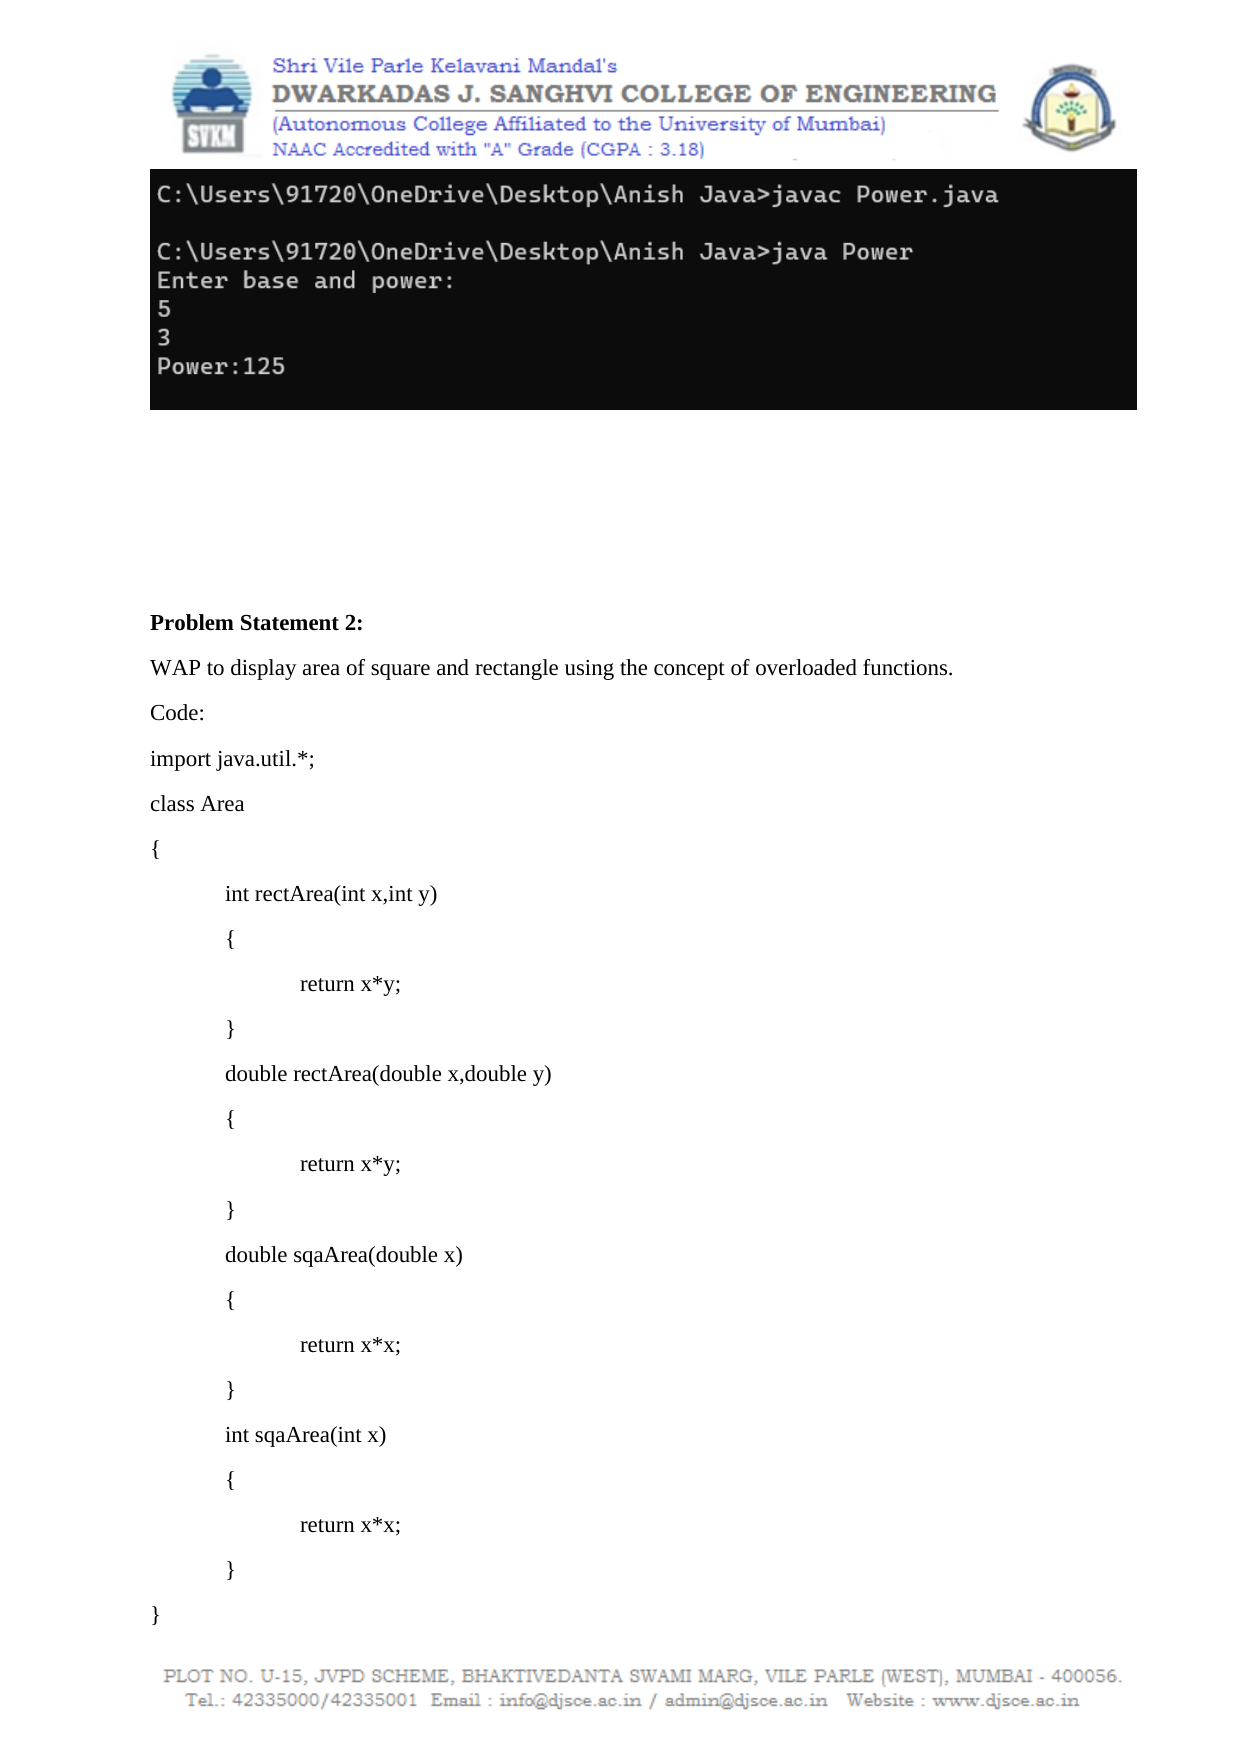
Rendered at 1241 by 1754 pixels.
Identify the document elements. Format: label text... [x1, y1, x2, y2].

text { [150, 1286, 1137, 1312]
text { [150, 925, 1137, 951]
text double rectArea(double x,double y) [150, 1060, 1137, 1087]
text Code: [150, 699, 1137, 726]
text double sqaArea(double x) [150, 1241, 1137, 1267]
text } [150, 1376, 1137, 1402]
text import java.util.*; [150, 744, 1137, 771]
text int rectArea(int x,int y) [150, 880, 1137, 906]
text { [150, 1466, 1137, 1493]
picture [150, 35, 1137, 410]
text int sqaArea(int x) [150, 1421, 1137, 1447]
text WAP to display area of square and rectangle using the concept of overloaded functions. [150, 654, 1137, 681]
picture [162, 1665, 1125, 1719]
text return x*x; [150, 1511, 1137, 1538]
text return x*x; [150, 1331, 1137, 1357]
text return x*y; [150, 970, 1137, 996]
text } [150, 1556, 1137, 1583]
text return x*y; [150, 1151, 1137, 1177]
text { [150, 1105, 1137, 1132]
text class Area [150, 790, 1137, 816]
text { [150, 835, 1137, 861]
text Problem Statement 2: [150, 609, 1137, 636]
text } [150, 1602, 1137, 1628]
text } [150, 1015, 1137, 1042]
text } [150, 1196, 1137, 1222]
